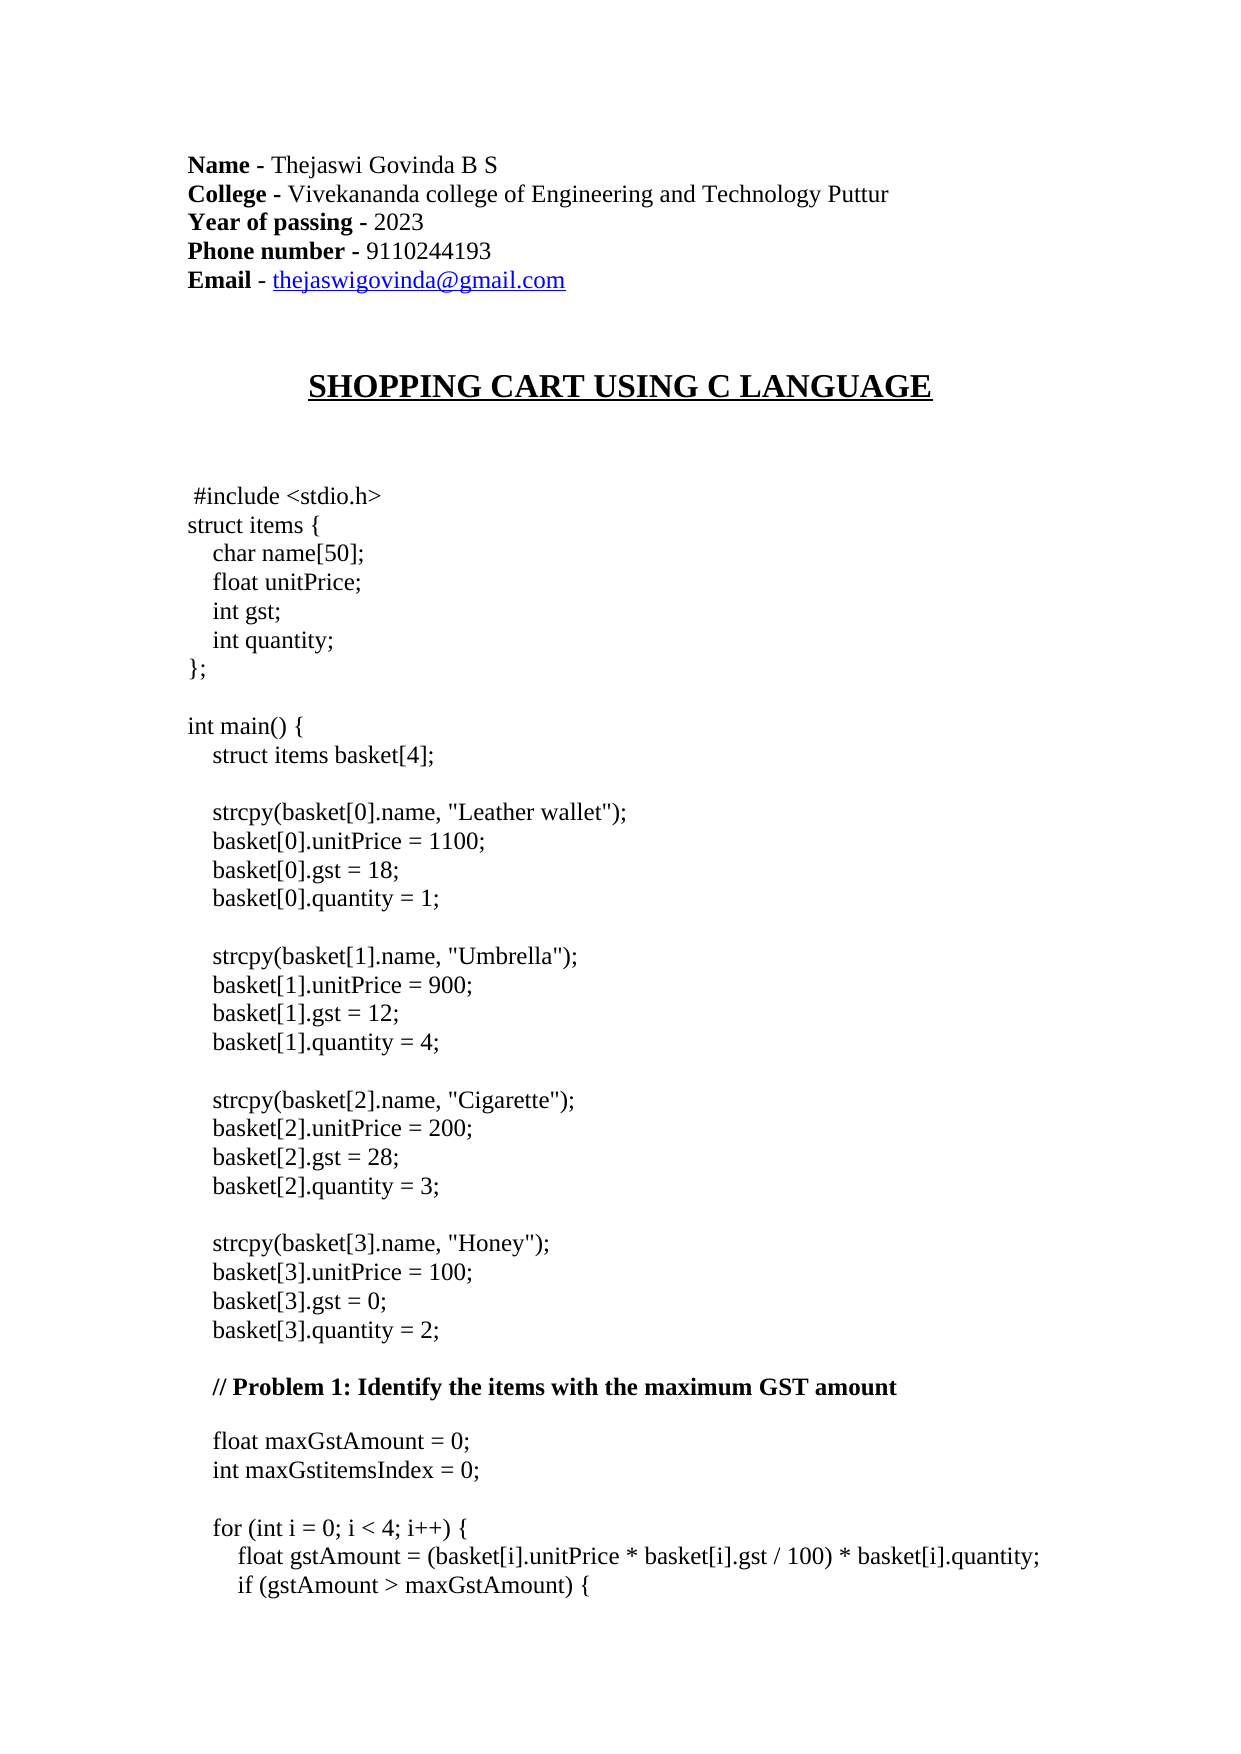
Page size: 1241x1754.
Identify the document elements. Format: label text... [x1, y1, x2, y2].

text float gstAmount = (basket[i].unitPrice * basket[i].gst / 100) * basket[i].quantity; [187, 1541, 1053, 1570]
text basket[2].quantity = 3; [187, 1171, 1053, 1200]
text struct items basket[4]; [187, 740, 1053, 768]
text strcpy(basket[1].name, "Umbrella"); [187, 941, 1053, 970]
text // Problem 1: Identify the items with the maximum GST amount [187, 1372, 1053, 1401]
text float maxGstAmount = 0; [187, 1426, 1053, 1455]
text basket[1].gst = 12; [187, 998, 1053, 1027]
text SHOPPING CART USING C LANGUAGE [187, 366, 1053, 404]
text strcpy(basket[0].name, "Leather wallet"); [187, 797, 1053, 826]
text struct items { [187, 510, 1053, 538]
text int quantity; [187, 625, 1053, 653]
text strcpy(basket[3].name, "Honey"); [187, 1228, 1053, 1257]
text basket[2].gst = 28; [187, 1142, 1053, 1171]
text char name[50]; [187, 538, 1053, 567]
text basket[2].unitPrice = 200; [187, 1113, 1053, 1142]
text basket[0].quantity = 1; [187, 883, 1053, 912]
text if (gstAmount > maxGstAmount) { [187, 1570, 1053, 1599]
text basket[3].unitPrice = 100; [187, 1257, 1053, 1286]
text for (int i = 0; i < 4; i++) { [187, 1513, 1053, 1541]
text strcpy(basket[2].name, "Cigarette"); [187, 1085, 1053, 1113]
text basket[3].quantity = 2; [187, 1315, 1053, 1343]
text int maxGstitemsIndex = 0; [187, 1455, 1053, 1484]
text Name - Thejaswi Govinda B S [187, 150, 1053, 179]
text basket[1].quantity = 4; [187, 1027, 1053, 1056]
text int main() { [187, 711, 1053, 740]
text basket[3].gst = 0; [187, 1286, 1053, 1315]
text int gst; [187, 596, 1053, 625]
text College - Vivekananda college of Engineering and Technology Puttur [187, 179, 1053, 207]
text #include <stdio.h> [187, 481, 1053, 510]
text basket[0].unitPrice = 1100; [187, 826, 1053, 855]
text basket[0].gst = 18; [187, 855, 1053, 883]
text Email - thejaswigovinda@gmail.com [187, 265, 1053, 294]
text Year of passing - 2023 [187, 207, 1053, 236]
text Phone number - 9110244193 [187, 236, 1053, 265]
text }; [187, 653, 1053, 682]
text float unitPrice; [187, 567, 1053, 596]
text basket[1].unitPrice = 900; [187, 970, 1053, 998]
